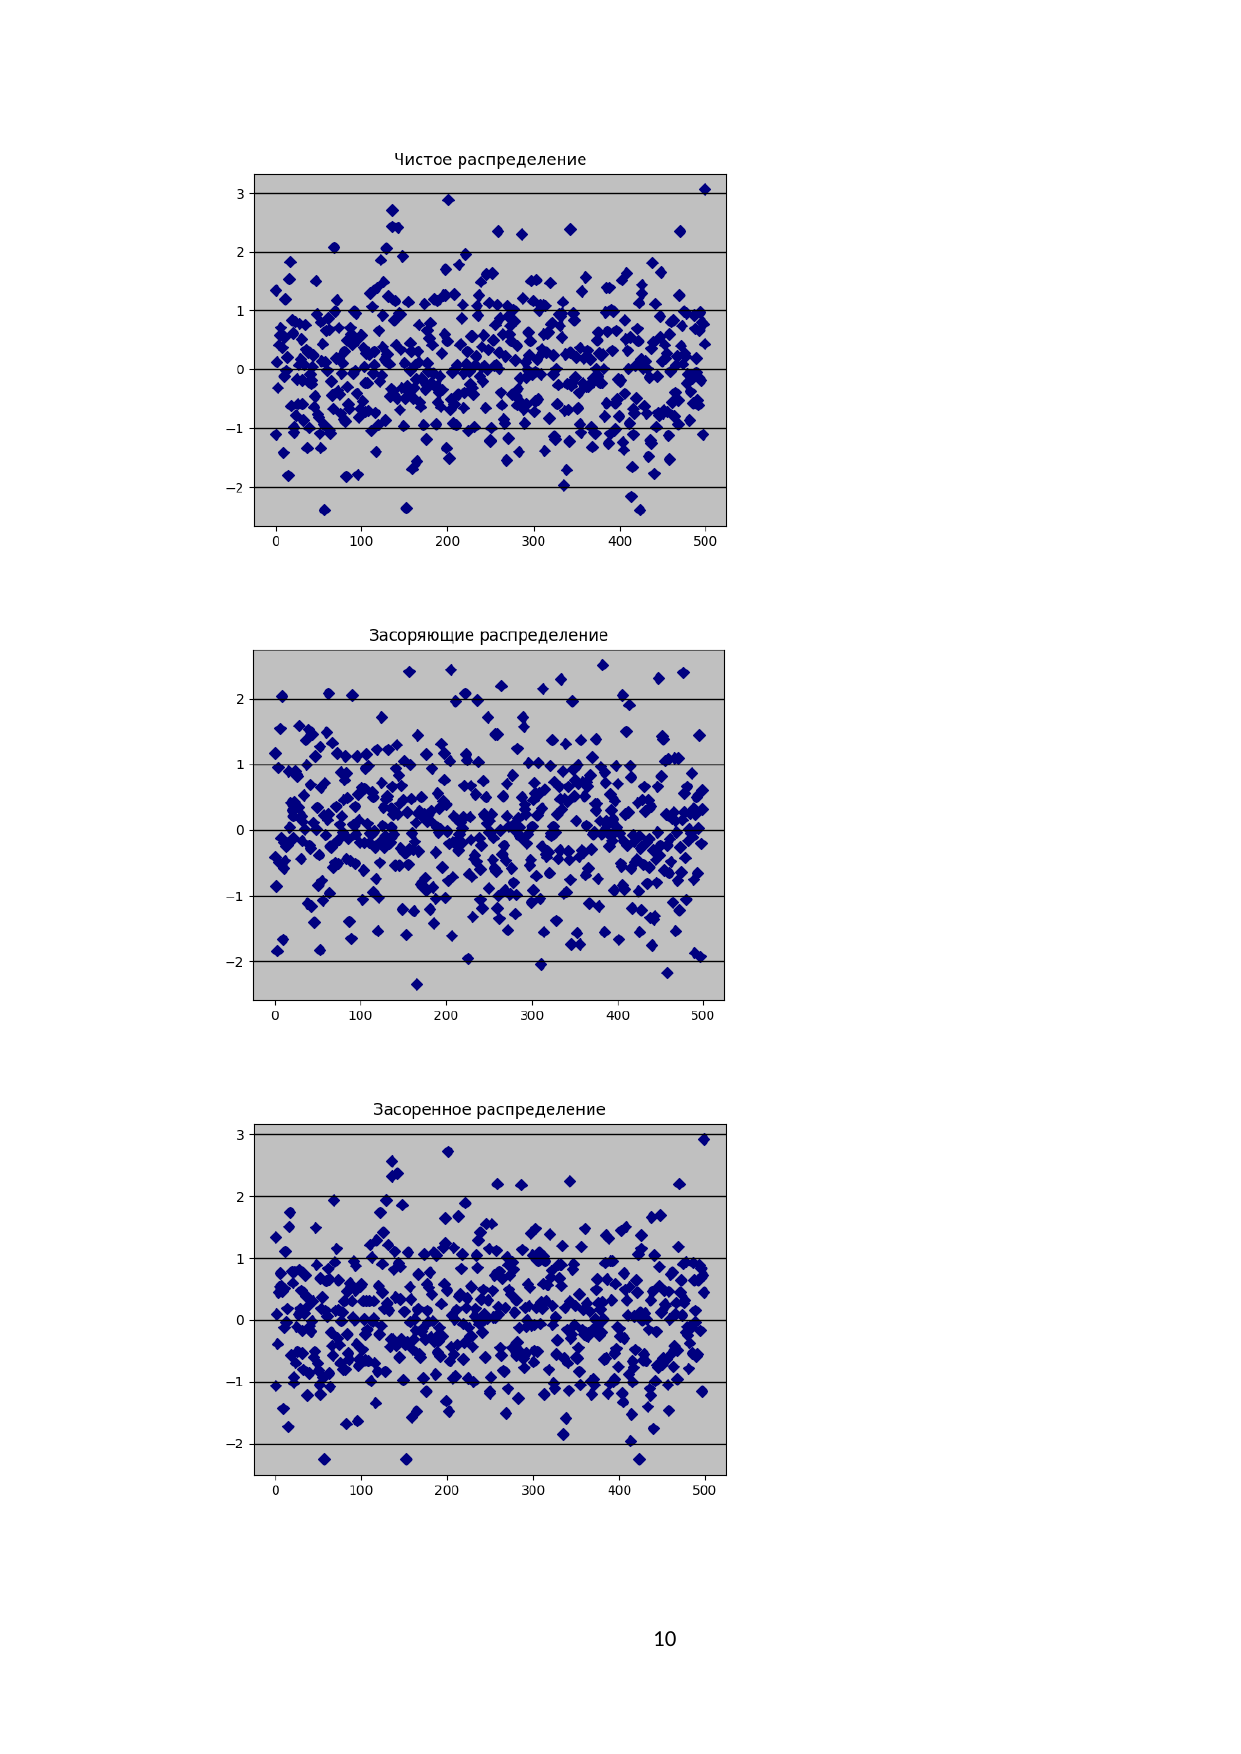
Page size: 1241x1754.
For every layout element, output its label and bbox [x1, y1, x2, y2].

picture [177, 1068, 785, 1525]
picture [177, 594, 784, 1050]
picture [177, 118, 787, 576]
